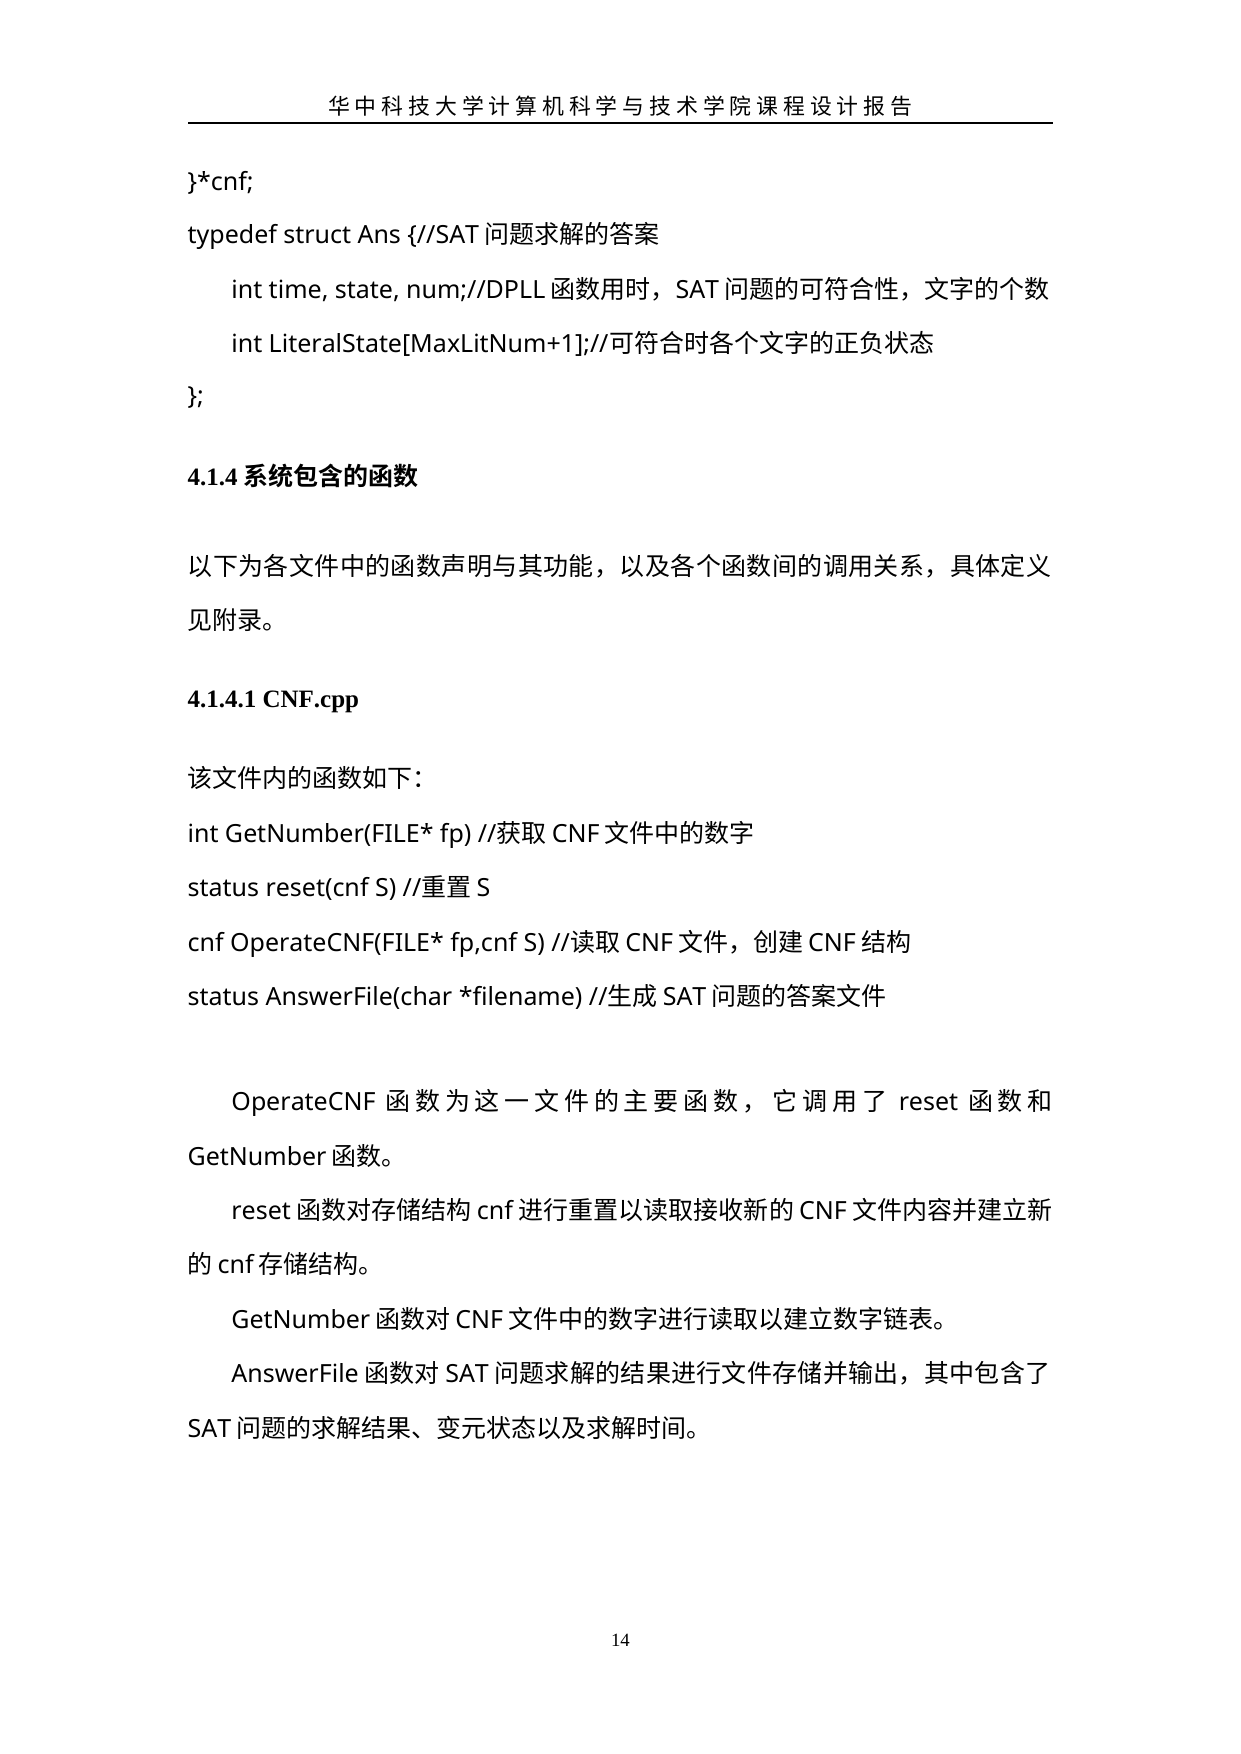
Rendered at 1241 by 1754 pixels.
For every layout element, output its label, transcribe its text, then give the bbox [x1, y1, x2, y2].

text reset函数对存储结构cnf进行重置以读取接收新的CNF文件内容并建立新的cnf存储结构。 [187, 1191, 1053, 1281]
text }; [187, 378, 1053, 412]
text status reset(cnf S) //重置S [187, 868, 1053, 904]
text }*cnf; [187, 164, 1053, 198]
text GetNumber函数对CNF文件中的数字进行读取以建立数字链表。 [187, 1299, 1053, 1336]
text 该文件内的函数如下： [187, 759, 1053, 795]
text typedef struct Ans {//SAT问题求解的答案 [187, 215, 1053, 251]
subtitle 4.1.4.1 CNF.cpp [187, 684, 1053, 713]
text int time, state, num;//DPLL函数用时，SAT问题的可符合性，文字的个数 [187, 269, 1053, 306]
text int GetNumber(FILE* fp) //获取CNF文件中的数字 [187, 813, 1053, 849]
text 以下为各文件中的函数声明与其功能，以及各个函数间的调用关系，具体定义见附录。 [187, 546, 1053, 637]
text OperateCNF函数为这一文件的主要函数，它调用了reset函数和GetNumber函数。 [187, 1082, 1053, 1172]
text int LiteralState[MaxLitNum+1];//可符合时各个文字的正负状态 [187, 324, 1053, 360]
text cnf OperateCNF(FILE* fp,cnf S) //读取CNF文件，创建CNF结构 [187, 922, 1053, 958]
text AnswerFile函数对SAT问题求解的结果进行文件存储并输出，其中包含了SAT问题的求解结果、变元状态以及求解时间。 [187, 1354, 1053, 1444]
text status AnswerFile(char *filename) //生成SAT问题的答案文件 [187, 976, 1053, 1013]
subtitle 4.1.4 系统包含的函数 [187, 456, 1053, 492]
